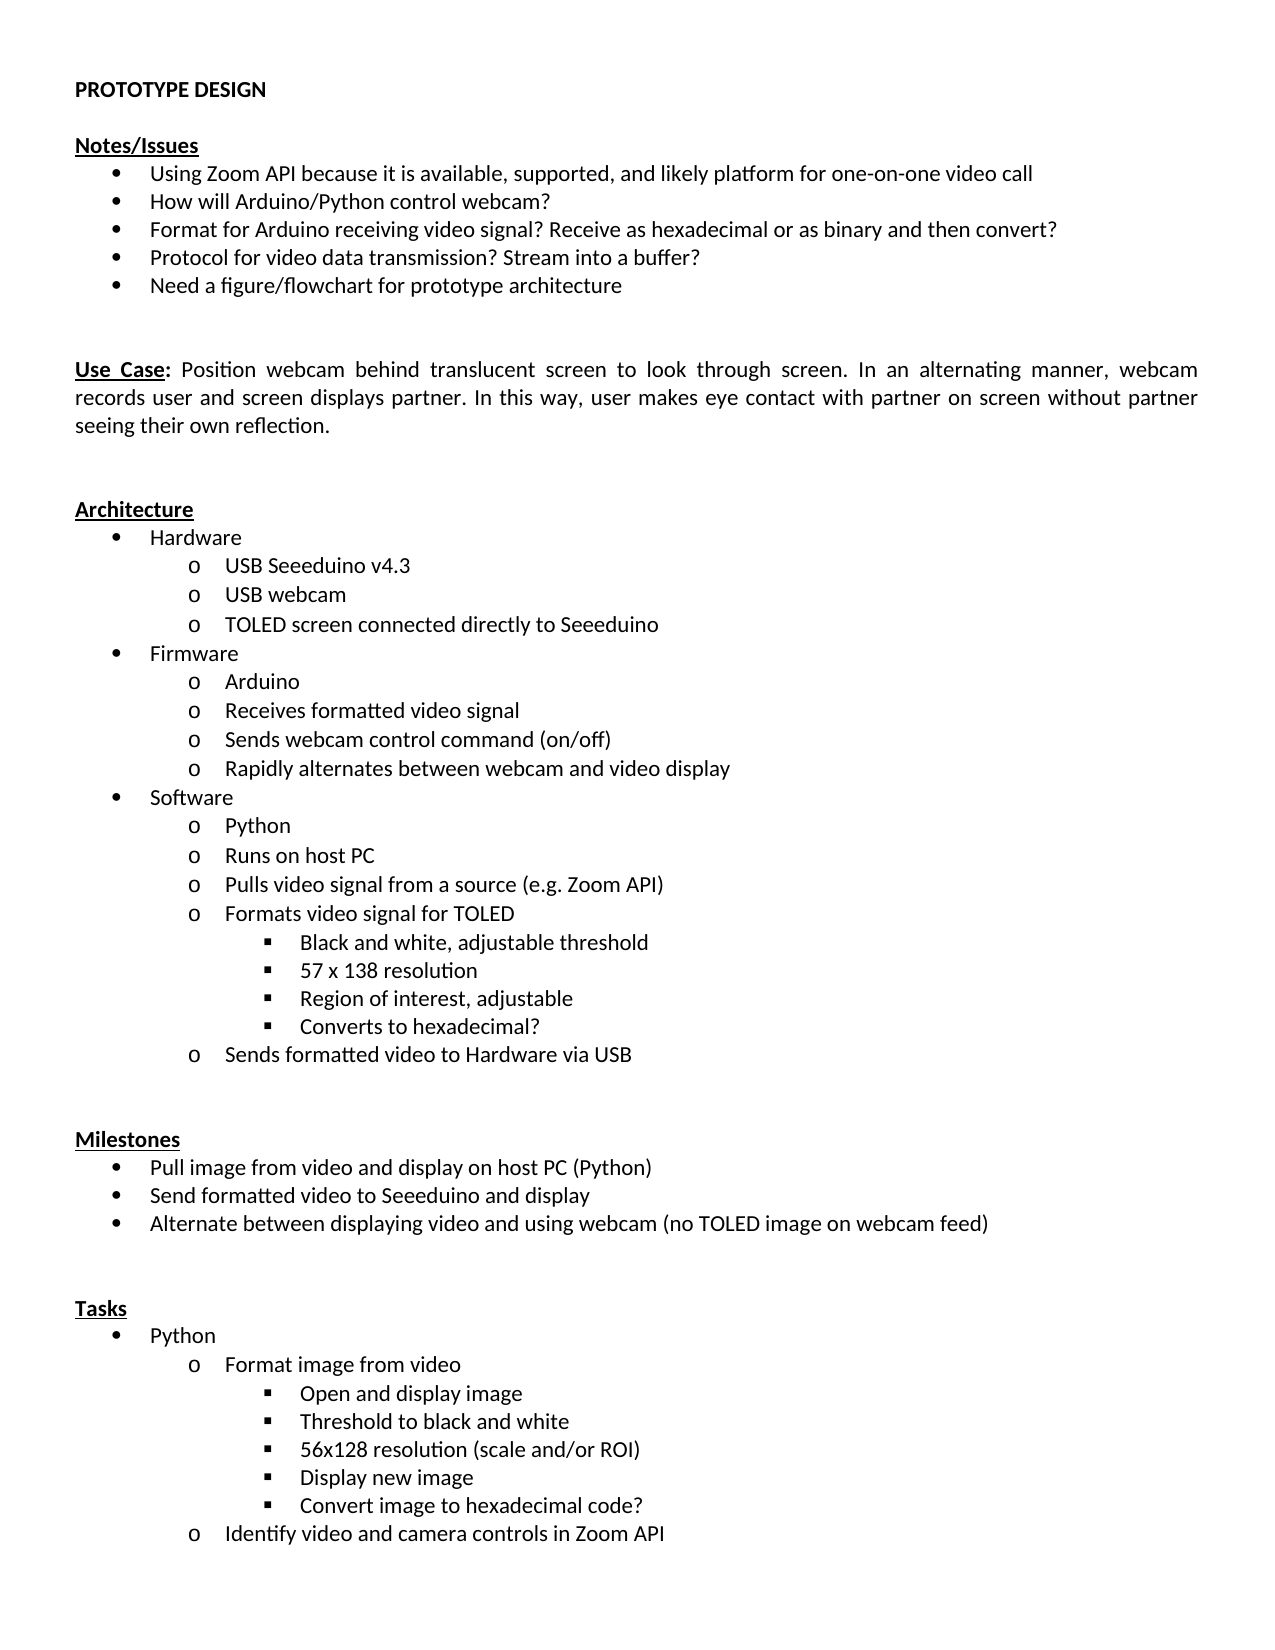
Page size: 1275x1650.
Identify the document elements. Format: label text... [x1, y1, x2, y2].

list Send formatted video to Seeeduino and display [112, 1182, 1200, 1209]
list 56x128 resolution (scale and/or ROI) [262, 1435, 1200, 1463]
list How will Arduino/Python control webcam? [112, 187, 1200, 215]
text Use Case: Position webcam behind translucent screen to look through screen. In an alternating manner, webcam records user and screen displays partner. In this way, user makes eye contact with partner on screen without partner seeing their own reflection. [75, 355, 1200, 439]
list Rapidly alternates between webcam and video display [187, 754, 1200, 783]
list Sends formatted video to Hardware via USB [187, 1040, 1200, 1069]
text Tasks [75, 1294, 1200, 1322]
list Firmware [112, 639, 1200, 667]
list Software [112, 783, 1200, 812]
text PROTOTYPE DESIGN [75, 75, 1200, 103]
list Converts to hexadecimal? [262, 1012, 1200, 1040]
list Open and display image [262, 1379, 1200, 1407]
list Receives formatted video signal [187, 696, 1200, 725]
list Format image from video [187, 1350, 1200, 1379]
text Architecture [75, 495, 1200, 523]
list Python [112, 1322, 1200, 1350]
text Milestones [75, 1126, 1200, 1153]
list Alternate between displaying video and using webcam (no TOLED image on webcam feed) [112, 1209, 1200, 1238]
list Runs on host PC [187, 841, 1200, 870]
list Using Zoom API because it is available, supported, and likely platform for one-on-one video call [112, 159, 1200, 187]
list Arduino [187, 667, 1200, 696]
list USB Seeeduino v4.3 [187, 551, 1200, 581]
list Hardware [112, 523, 1200, 551]
list Formats video signal for TOLED [187, 899, 1200, 928]
text Notes/Issues [75, 131, 1200, 159]
list Protocol for video data transmission? Stream into a buffer? [112, 243, 1200, 271]
list Black and white, adjustable threshold [262, 928, 1200, 956]
list Need a figure/flowchart for prototype architecture [112, 271, 1200, 299]
list 57 x 138 resolution [262, 956, 1200, 984]
list Pull image from video and display on host PC (Python) [112, 1153, 1200, 1182]
list Threshold to black and white [262, 1407, 1200, 1435]
list Region of interest, adjustable [262, 984, 1200, 1012]
list USB webcam [187, 581, 1200, 610]
list Sends webcam control command (on/off) [187, 725, 1200, 754]
list Format for Arduino receiving video signal? Receive as hexadecimal or as binary and then convert? [112, 215, 1200, 243]
list Pulls video signal from a source (e.g. Zoom API) [187, 870, 1200, 899]
list TOLED screen connected directly to Seeeduino [187, 610, 1200, 639]
list Display new image [262, 1463, 1200, 1491]
list Convert image to hexadecimal code? [262, 1491, 1200, 1519]
list Identify video and camera controls in Zoom API [187, 1519, 1200, 1548]
list Python [187, 812, 1200, 841]
